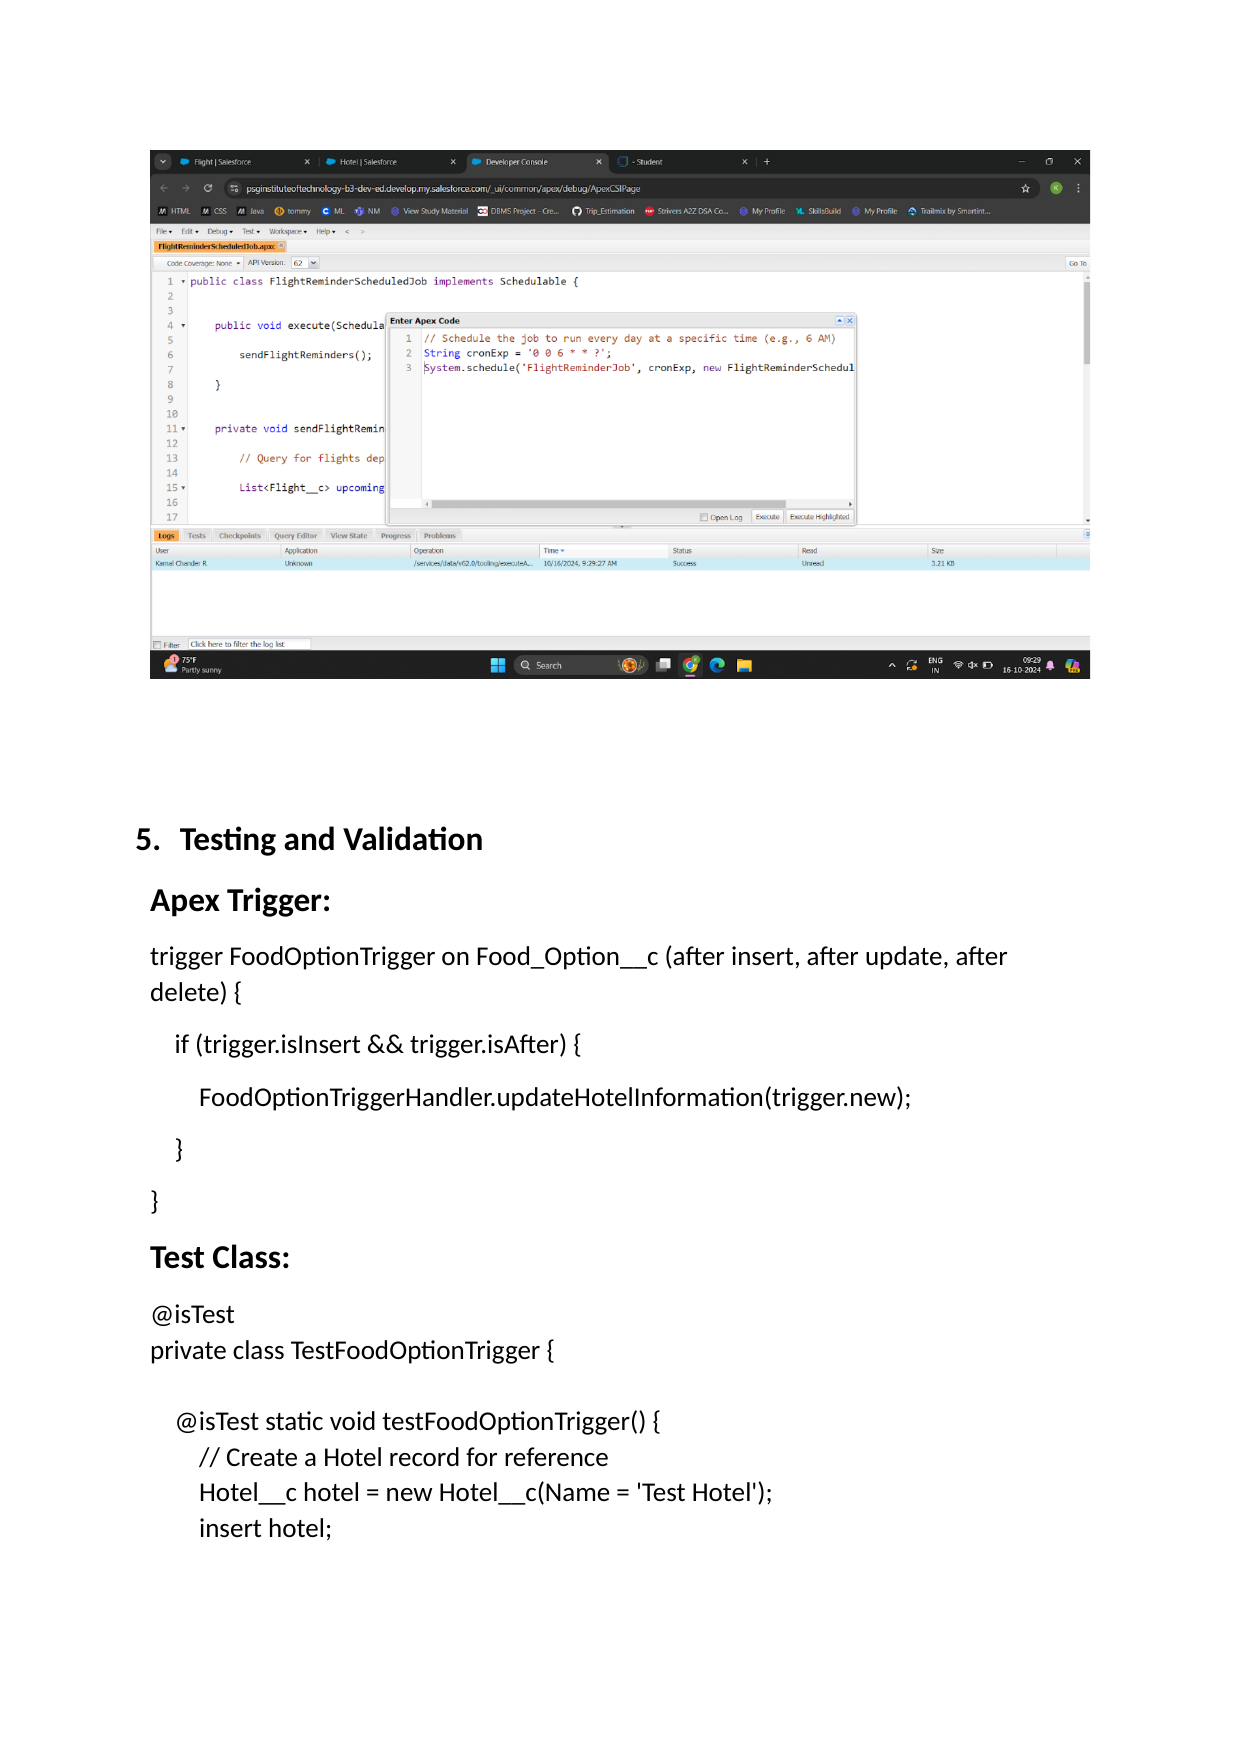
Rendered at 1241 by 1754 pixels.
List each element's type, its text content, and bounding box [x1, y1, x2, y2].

text Hotel__c hotel = new Hotel__c(Name = 'Test Hotel'); [150, 1475, 1090, 1508]
picture [150, 150, 1091, 679]
text // Create a Hotel record for reference [150, 1440, 1090, 1473]
list Testing and Validation [135, 818, 1090, 859]
text } [150, 1132, 1090, 1165]
text trigger FoodOptionTrigger on Food_Option__c (after insert, after update, after delete) { [150, 939, 1090, 1008]
text if (trigger.isInsert && trigger.isAfter) { [150, 1027, 1090, 1060]
text Apex Trigger: [150, 879, 1090, 919]
text Test Class: [150, 1237, 1090, 1277]
text insert hotel; [150, 1511, 1090, 1544]
text } [150, 1184, 1090, 1217]
text @isTest [150, 1297, 1090, 1330]
text @isTest static void testFoodOptionTrigger() { [150, 1404, 1090, 1437]
text FoodOptionTriggerHandler.updateHotelInformation(trigger.new); [150, 1080, 1090, 1113]
text private class TestFoodOptionTrigger { [150, 1333, 1090, 1366]
